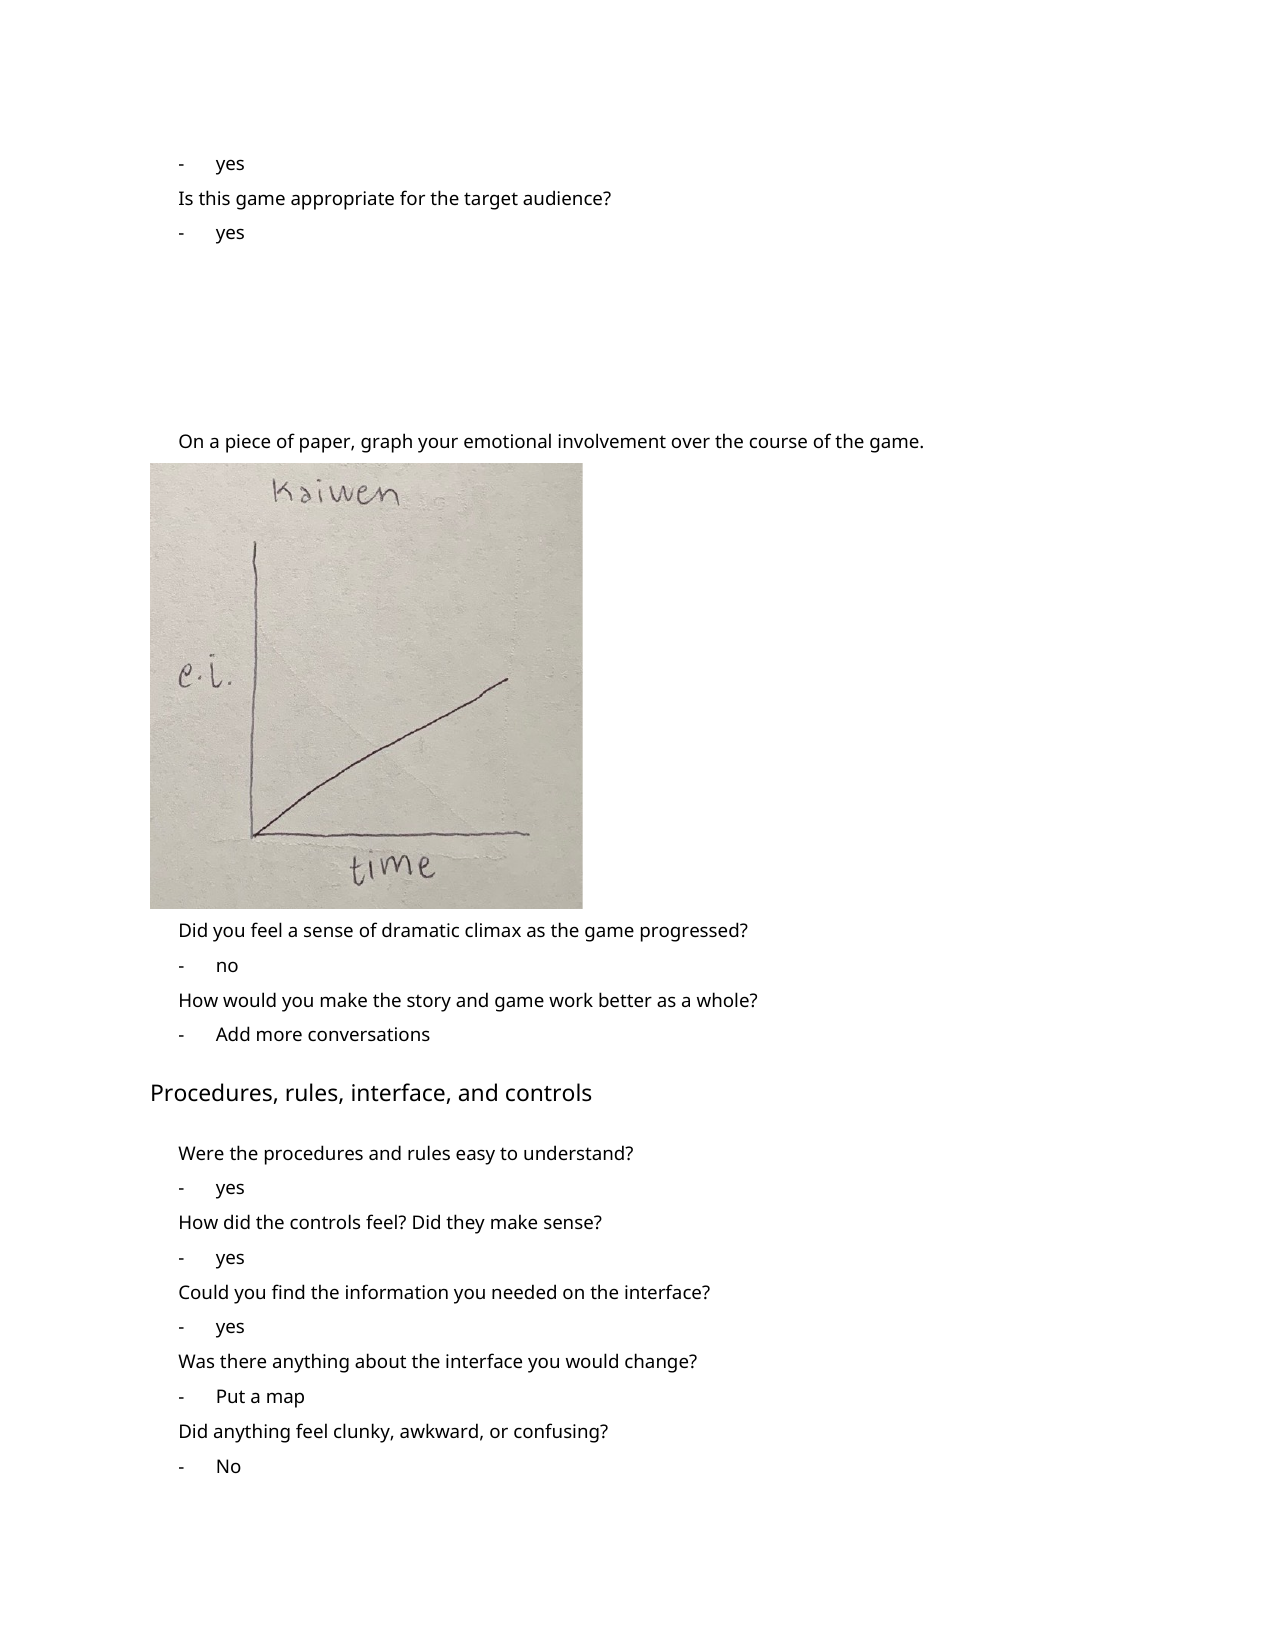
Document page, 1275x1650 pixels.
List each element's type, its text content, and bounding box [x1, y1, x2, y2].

subtitle Procedures, rules, interface, and controls [150, 1077, 1125, 1109]
text Is this game appropriate for the target audience? [169, 185, 1125, 210]
picture [150, 463, 583, 909]
text How did the controls feel? Did they make sense? [169, 1209, 1125, 1235]
text How would you make the story and game work better as a whole? [169, 987, 1125, 1012]
list yes [178, 150, 1125, 176]
list yes [178, 219, 1125, 245]
list yes [178, 1314, 1125, 1339]
list Put a map [178, 1383, 1125, 1409]
list Add more conversations [178, 1022, 1125, 1047]
list no [178, 952, 1125, 978]
text On a piece of paper, graph your emotional involvement over the course of the game. [169, 428, 1125, 454]
text Did anything feel clunky, awkward, or confusing? [169, 1418, 1125, 1444]
text Could you ﬁnd the information you needed on the interface? [169, 1279, 1125, 1304]
text Was there anything about the interface you would change? [169, 1349, 1125, 1374]
text Were the procedures and rules easy to understand? [169, 1140, 1125, 1165]
list No [178, 1453, 1125, 1478]
list yes [178, 1175, 1125, 1200]
text Did you feel a sense of dramatic climax as the game progressed? [169, 917, 1125, 943]
list yes [178, 1244, 1125, 1270]
